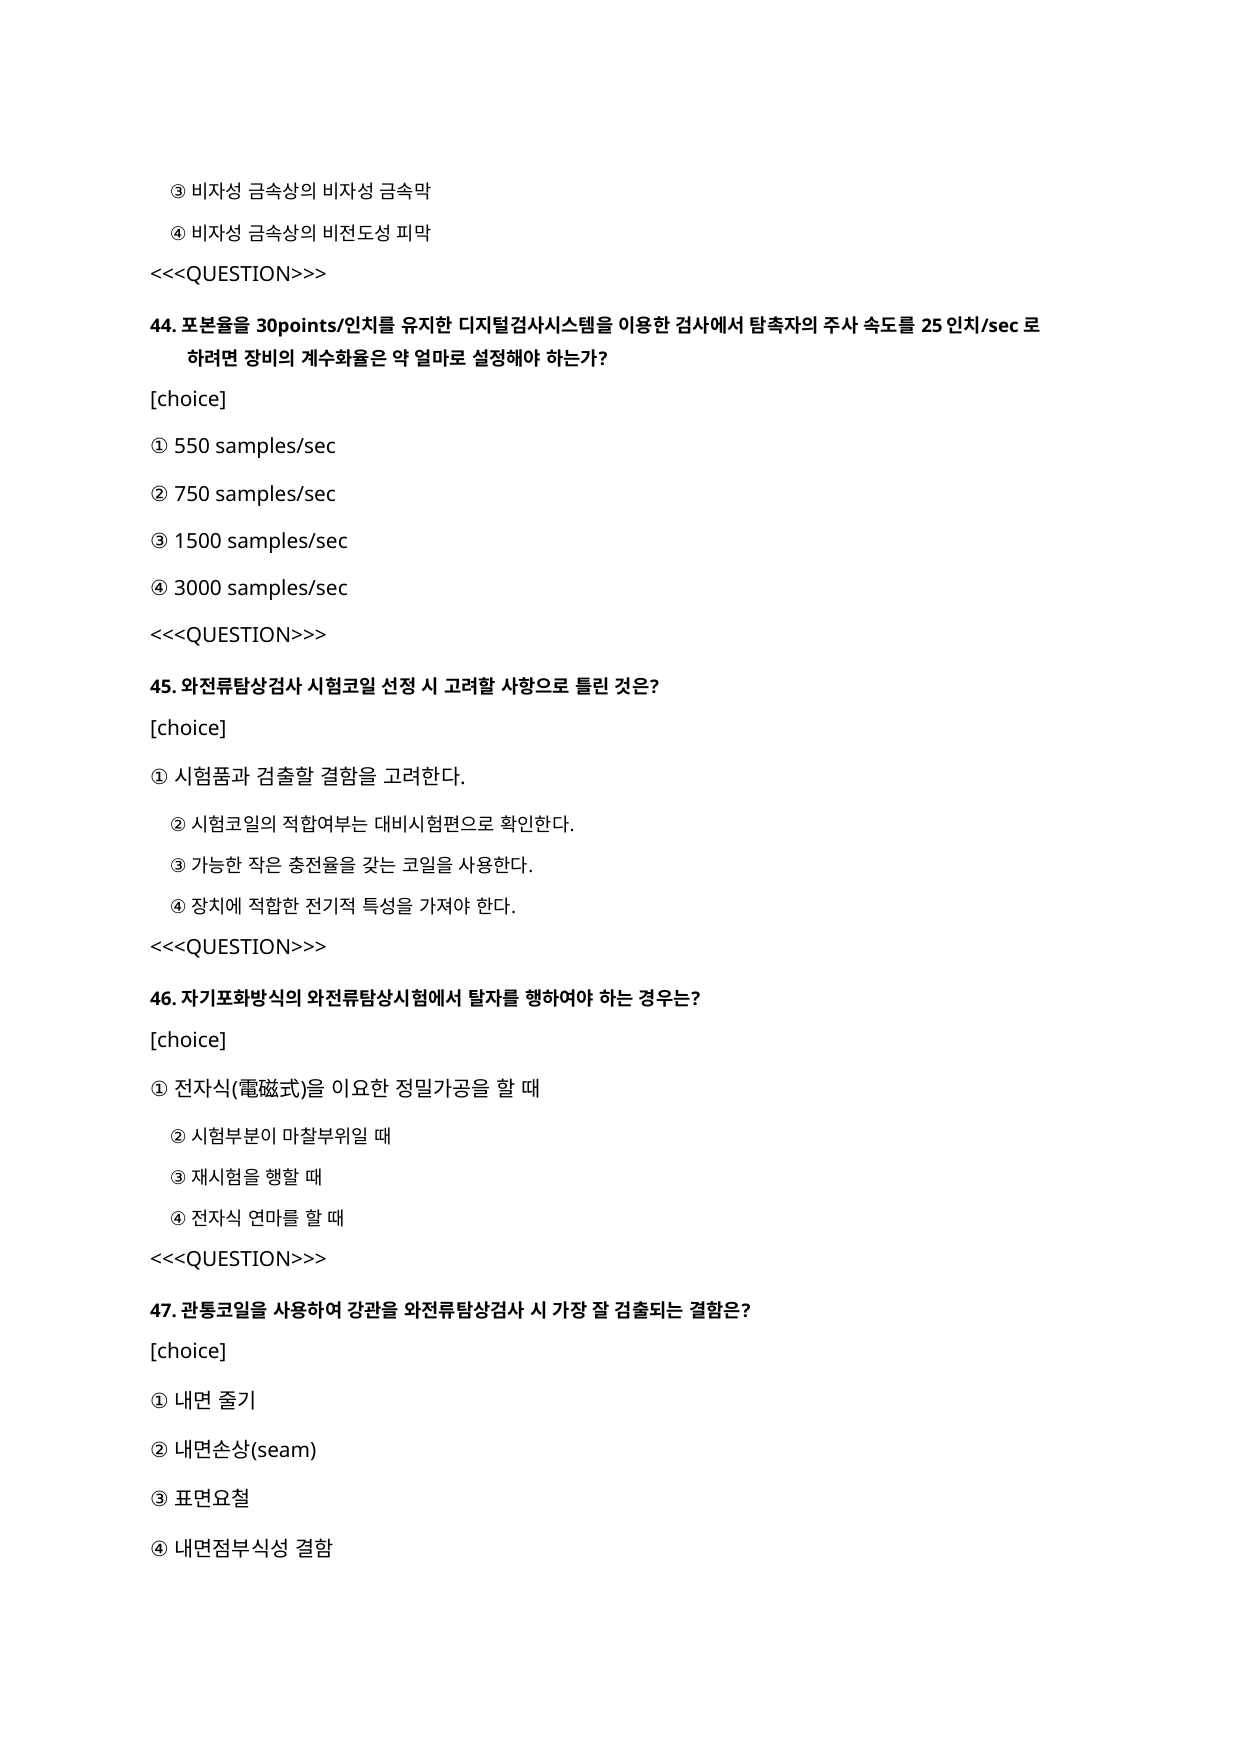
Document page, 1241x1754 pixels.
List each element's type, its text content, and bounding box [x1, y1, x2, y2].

text <<<QUESTION>>> [150, 621, 1090, 649]
text 44. 포본율을 30points/인치를 유지한 디지털검사시스템을 이용한 검사에서 탐촉자의 주사 속도를 25인치/sec 로 하려면 장비의 계수화율은 약 얼마로 설정해야 하는가? [150, 311, 1090, 370]
text <<<QUESTION>>> [150, 1244, 1090, 1273]
text ④ 비자성 금속상의 비전도성 피막 [150, 218, 1090, 245]
text 46. 자기포화방식의 와전류탐상시험에서 탈자를 행하여야 하는 경우는? [150, 984, 1090, 1011]
text ③ 표면요철 [150, 1483, 1090, 1513]
text <<<QUESTION>>> [150, 259, 1090, 287]
text ④ 내면점부식성 결함 [150, 1532, 1090, 1562]
text ② 시험코일의 적합여부는 대비시험편으로 확인한다. [150, 809, 1090, 837]
text ② 시험부분이 마찰부위일 때 [150, 1121, 1090, 1149]
text 47. 관통코일을 사용하여 강관을 와전류탐상검사 시 가장 잘 검출되는 결함은? [150, 1296, 1090, 1323]
text ③ 1500 samples/sec [150, 526, 1090, 554]
text [choice] [150, 713, 1090, 741]
text 45. 와전류탐상검사 시험코일 선정 시 고려할 사항으로 틀린 것은? [150, 672, 1090, 699]
text ④ 전자식 연마를 할 때 [150, 1203, 1090, 1231]
text ④ 장치에 적합한 전기적 특성을 가져야 한다. [150, 891, 1090, 919]
text [choice] [150, 1337, 1090, 1365]
text ③ 가능한 작은 충전율을 갖는 코일을 사용한다. [150, 851, 1090, 878]
text <<<QUESTION>>> [150, 932, 1090, 961]
text ② 내면손상(seam) [150, 1433, 1090, 1464]
text ② 750 samples/sec [150, 479, 1090, 507]
text ① 전자식(電磁式)을 이요한 정밀가공을 할 때 [150, 1072, 1090, 1102]
text ③ 재시험을 행할 때 [150, 1162, 1090, 1189]
text ① 내면 줄기 [150, 1384, 1090, 1414]
text [choice] [150, 1025, 1090, 1053]
text ③ 비자성 금속상의 비자성 금속막 [150, 177, 1090, 204]
text [choice] [150, 384, 1090, 412]
text ① 시험품과 검출할 결함을 고려한다. [150, 760, 1090, 791]
text ④ 3000 samples/sec [150, 573, 1090, 602]
text ① 550 samples/sec [150, 431, 1090, 460]
